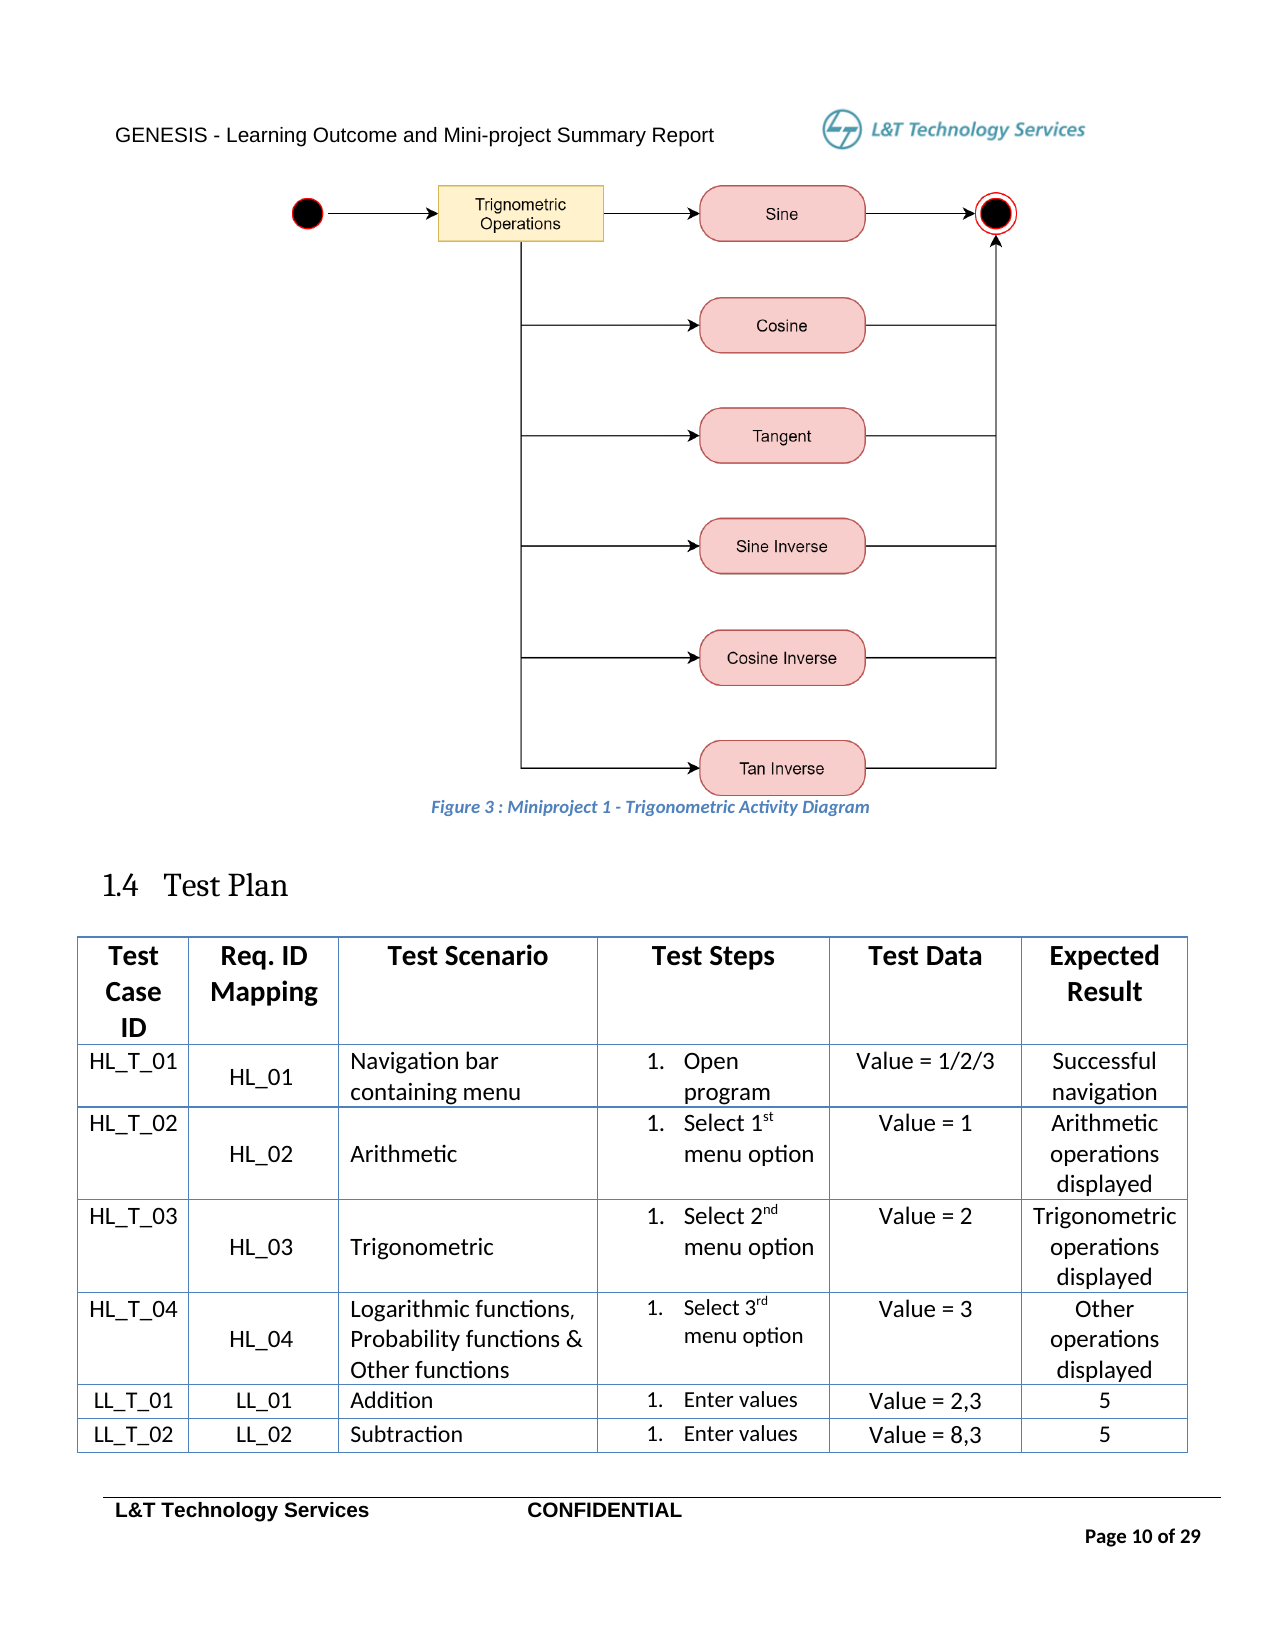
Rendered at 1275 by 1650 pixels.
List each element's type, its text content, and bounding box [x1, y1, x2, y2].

table_cell Select 3rd menu option [598, 1293, 829, 1384]
table_cell Trigonometric [339, 1200, 597, 1292]
table_cell 5 [1022, 1419, 1187, 1452]
table_cell Arithmetic operations displayed [1022, 1108, 1187, 1199]
table_cell Value = 1/2/3 [830, 1045, 1021, 1106]
table_cell HL_T_03 [78, 1200, 188, 1292]
table_cell Enter values [598, 1419, 829, 1452]
table_cell HL_02 [189, 1108, 338, 1199]
table_cell Open program [598, 1045, 829, 1106]
table_cell Logarithmic functions, Probability functions & Other functions [339, 1293, 597, 1384]
table_header Test Case ID [78, 938, 188, 1044]
table_header Test Steps [598, 938, 829, 1044]
table_cell Enter values [598, 1385, 829, 1418]
table_cell HL_T_01 [78, 1045, 188, 1106]
table_cell Select 1st menu option [598, 1108, 829, 1199]
table_header Req. ID Mapping [189, 938, 338, 1044]
table_cell LL_T_02 [78, 1419, 188, 1452]
table_cell HL_T_04 [78, 1293, 188, 1384]
table_cell LL_01 [189, 1385, 338, 1418]
table_cell HL_03 [189, 1200, 338, 1292]
table_cell Addition [339, 1385, 597, 1418]
text Figure 3 : Miniproject 1 - Trigonometric Activity Diagram [103, 795, 1162, 818]
table_header Expected Result [1022, 938, 1187, 1044]
table_cell Value = 2,3 [830, 1385, 1021, 1418]
subtitle Test Plan [103, 867, 1162, 905]
table_cell HL_04 [189, 1293, 338, 1384]
table_cell HL_01 [189, 1045, 338, 1106]
table_cell LL_T_01 [78, 1385, 188, 1418]
table_cell Navigation bar containing menu [339, 1045, 597, 1106]
table_header Test Scenario [339, 938, 597, 1044]
table_cell Value = 1 [830, 1108, 1021, 1199]
picture [286, 185, 1017, 796]
table_cell Trigonometric operations displayed [1022, 1200, 1187, 1292]
picture [820, 98, 1087, 162]
table_cell Value = 3 [830, 1293, 1021, 1384]
table_cell Subtraction [339, 1419, 597, 1452]
table_cell Arithmetic [339, 1108, 597, 1199]
table_cell Select 2nd menu option [598, 1200, 829, 1292]
table_cell Value = 2 [830, 1200, 1021, 1292]
table_cell Successful navigation [1022, 1045, 1187, 1106]
table_cell HL_T_02 [78, 1108, 188, 1199]
table_cell Other operations displayed [1022, 1293, 1187, 1384]
table_cell 5 [1022, 1385, 1187, 1418]
table_cell Value = 8,3 [830, 1419, 1021, 1452]
table_cell LL_02 [189, 1419, 338, 1452]
table_header Test Data [830, 938, 1021, 1044]
